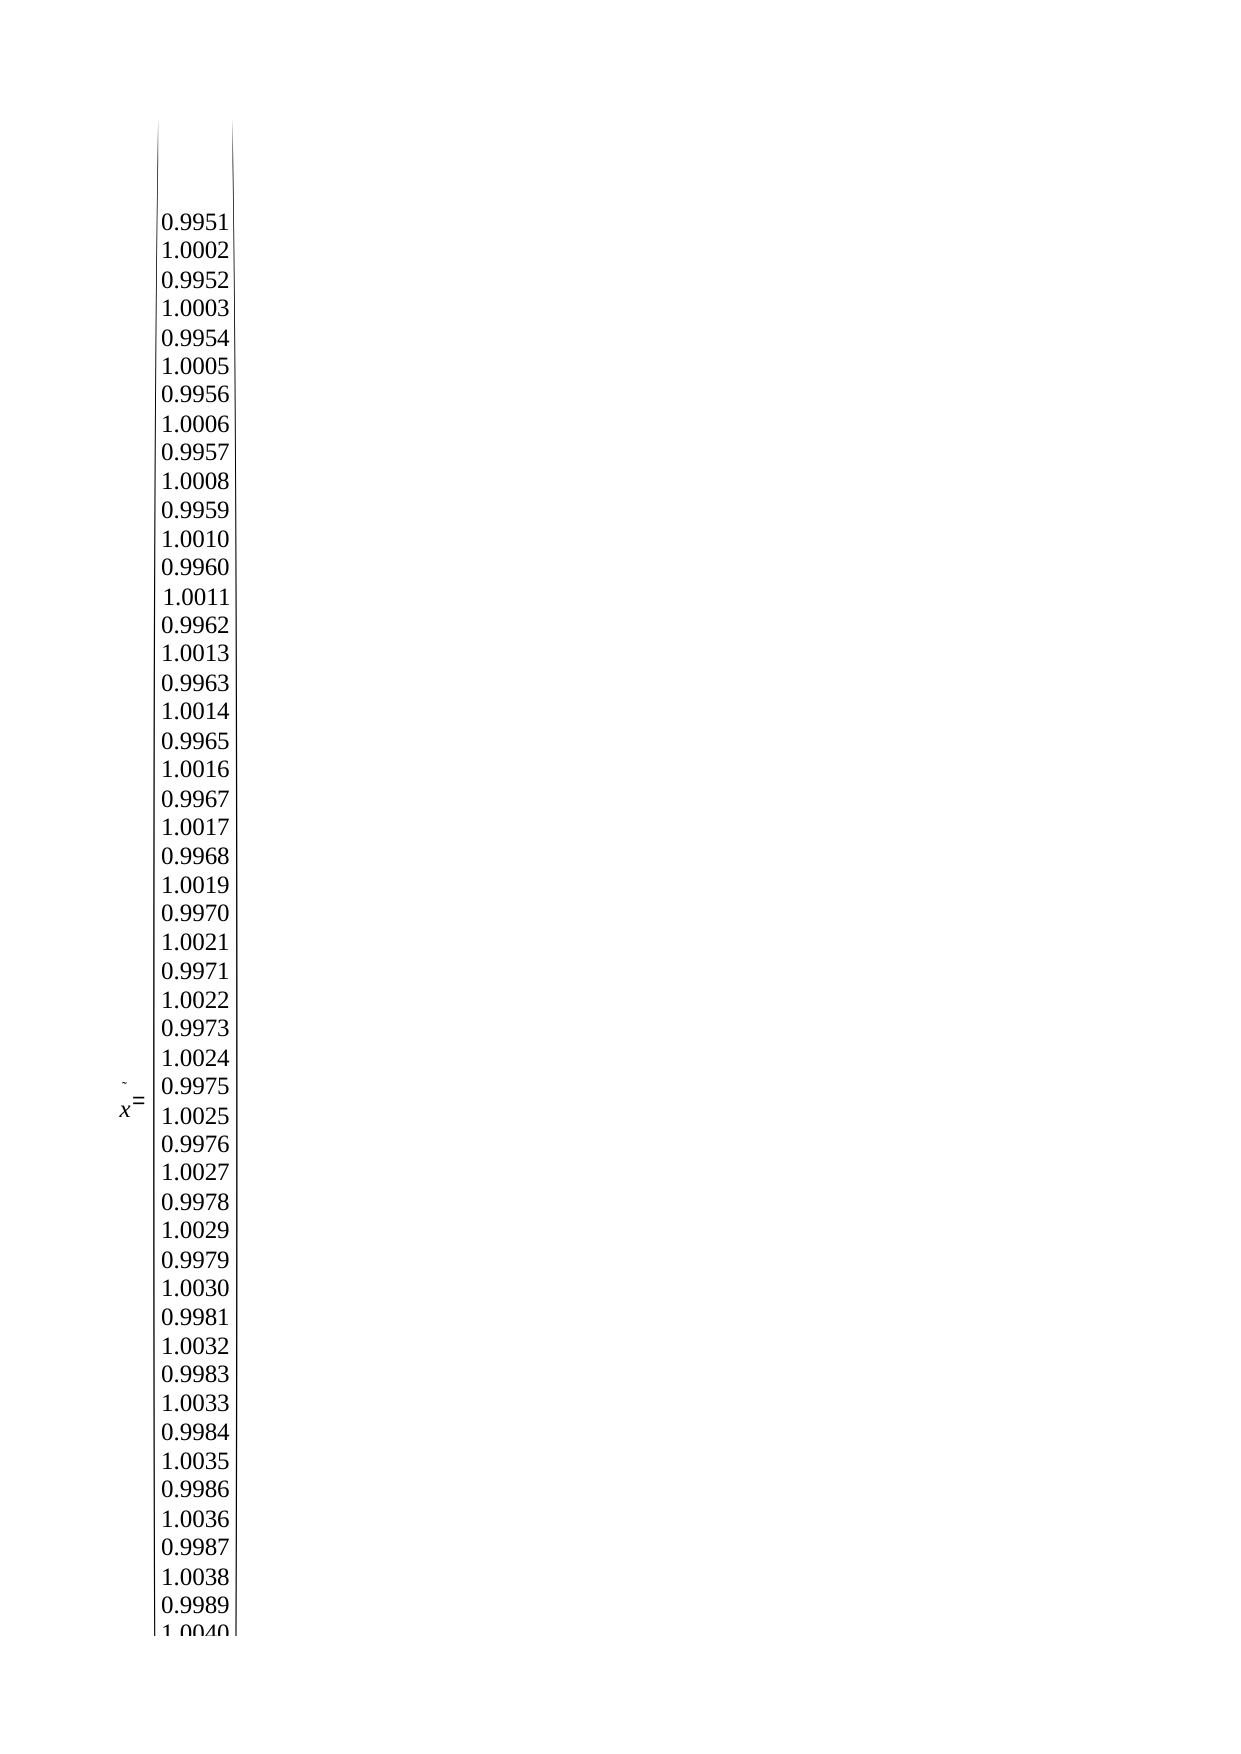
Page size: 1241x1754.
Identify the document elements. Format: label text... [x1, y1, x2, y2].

text = [118, 118, 1122, 1636]
